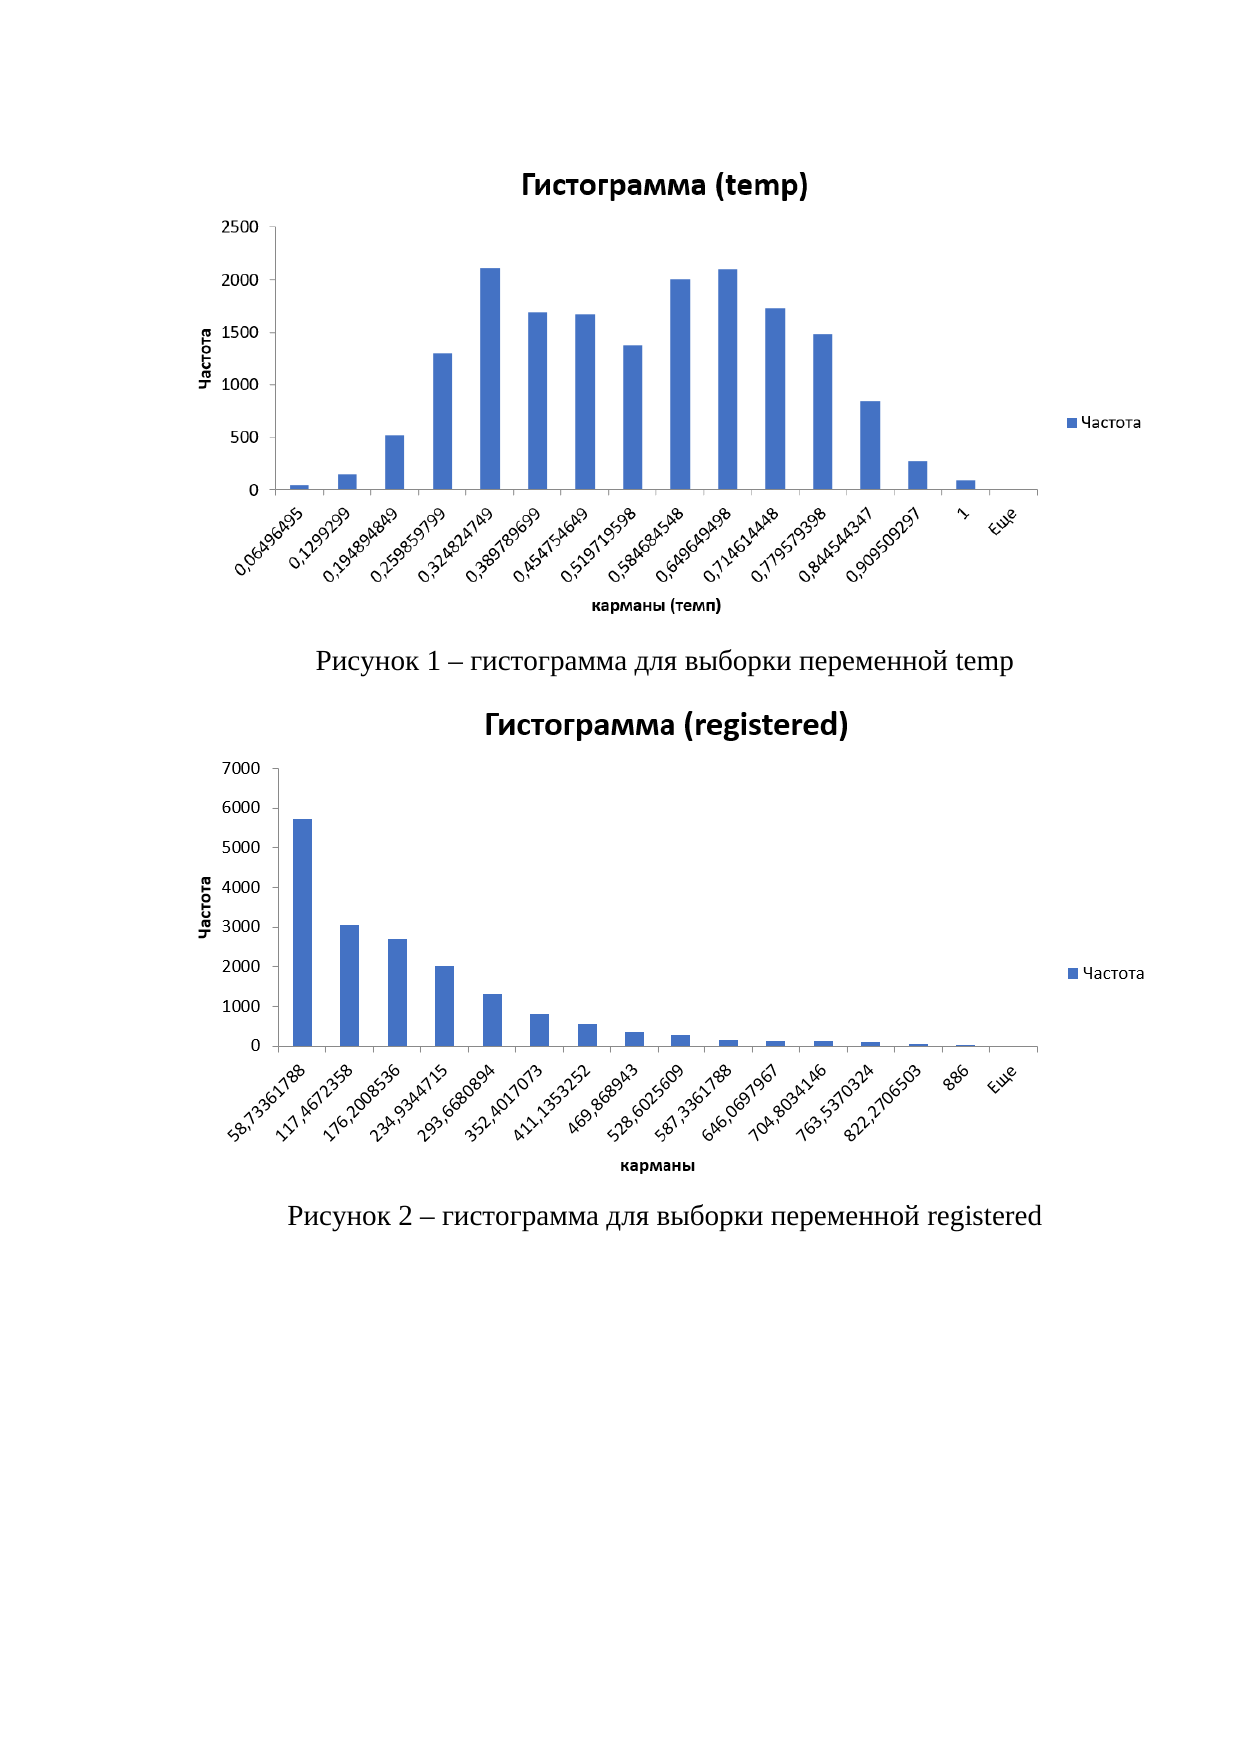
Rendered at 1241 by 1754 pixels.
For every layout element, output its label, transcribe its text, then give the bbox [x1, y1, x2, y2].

picture [177, 695, 1152, 1179]
picture [177, 154, 1152, 624]
text Рисунок 1 – гистограмма для выборки переменной temp [177, 643, 1152, 676]
text Рисунок 2 – гистограмма для выборки переменной registered [177, 1198, 1152, 1231]
